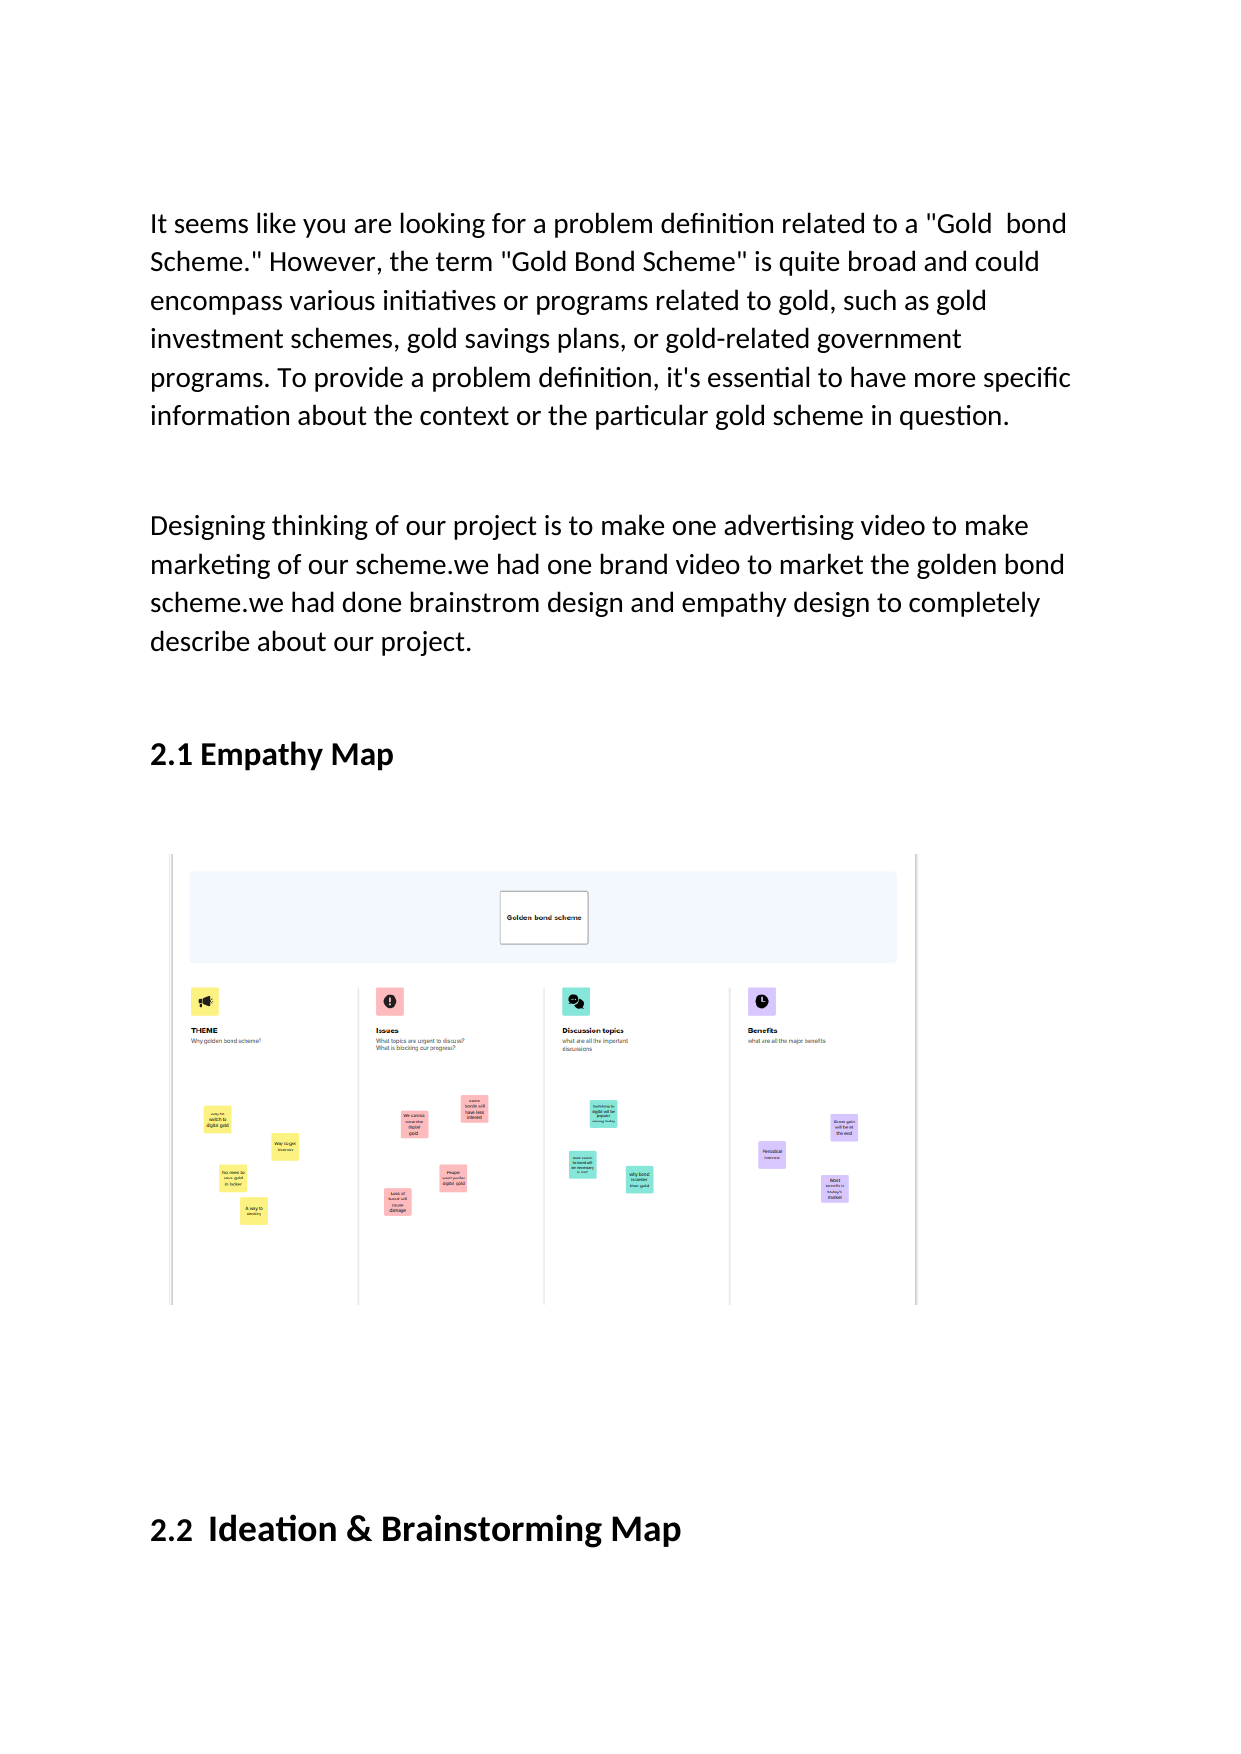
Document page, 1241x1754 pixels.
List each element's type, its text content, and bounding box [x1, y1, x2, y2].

text 2.1 Empathy Map [150, 733, 1090, 774]
text 2.2 Ideation & Brainstorming Map [150, 1505, 1090, 1551]
text It seems like you are looking for a problem definition related to a "Gold bond Scheme." However, the term "Gold Bond Scheme" is quite broad and could encompass various initiatives or programs related to gold, such as gold investment schemes, gold savings plans, or gold-related government programs. To provide a problem definition, it's essential to have more specific information about the context or the particular gold scheme in question. [150, 205, 1090, 433]
text Designing thinking of our project is to make one advertising video to make marketing of our scheme.we had one brand video to market the golden bond scheme.we had done brainstrom design and empathy design to completely describe about our project. [150, 507, 1090, 658]
